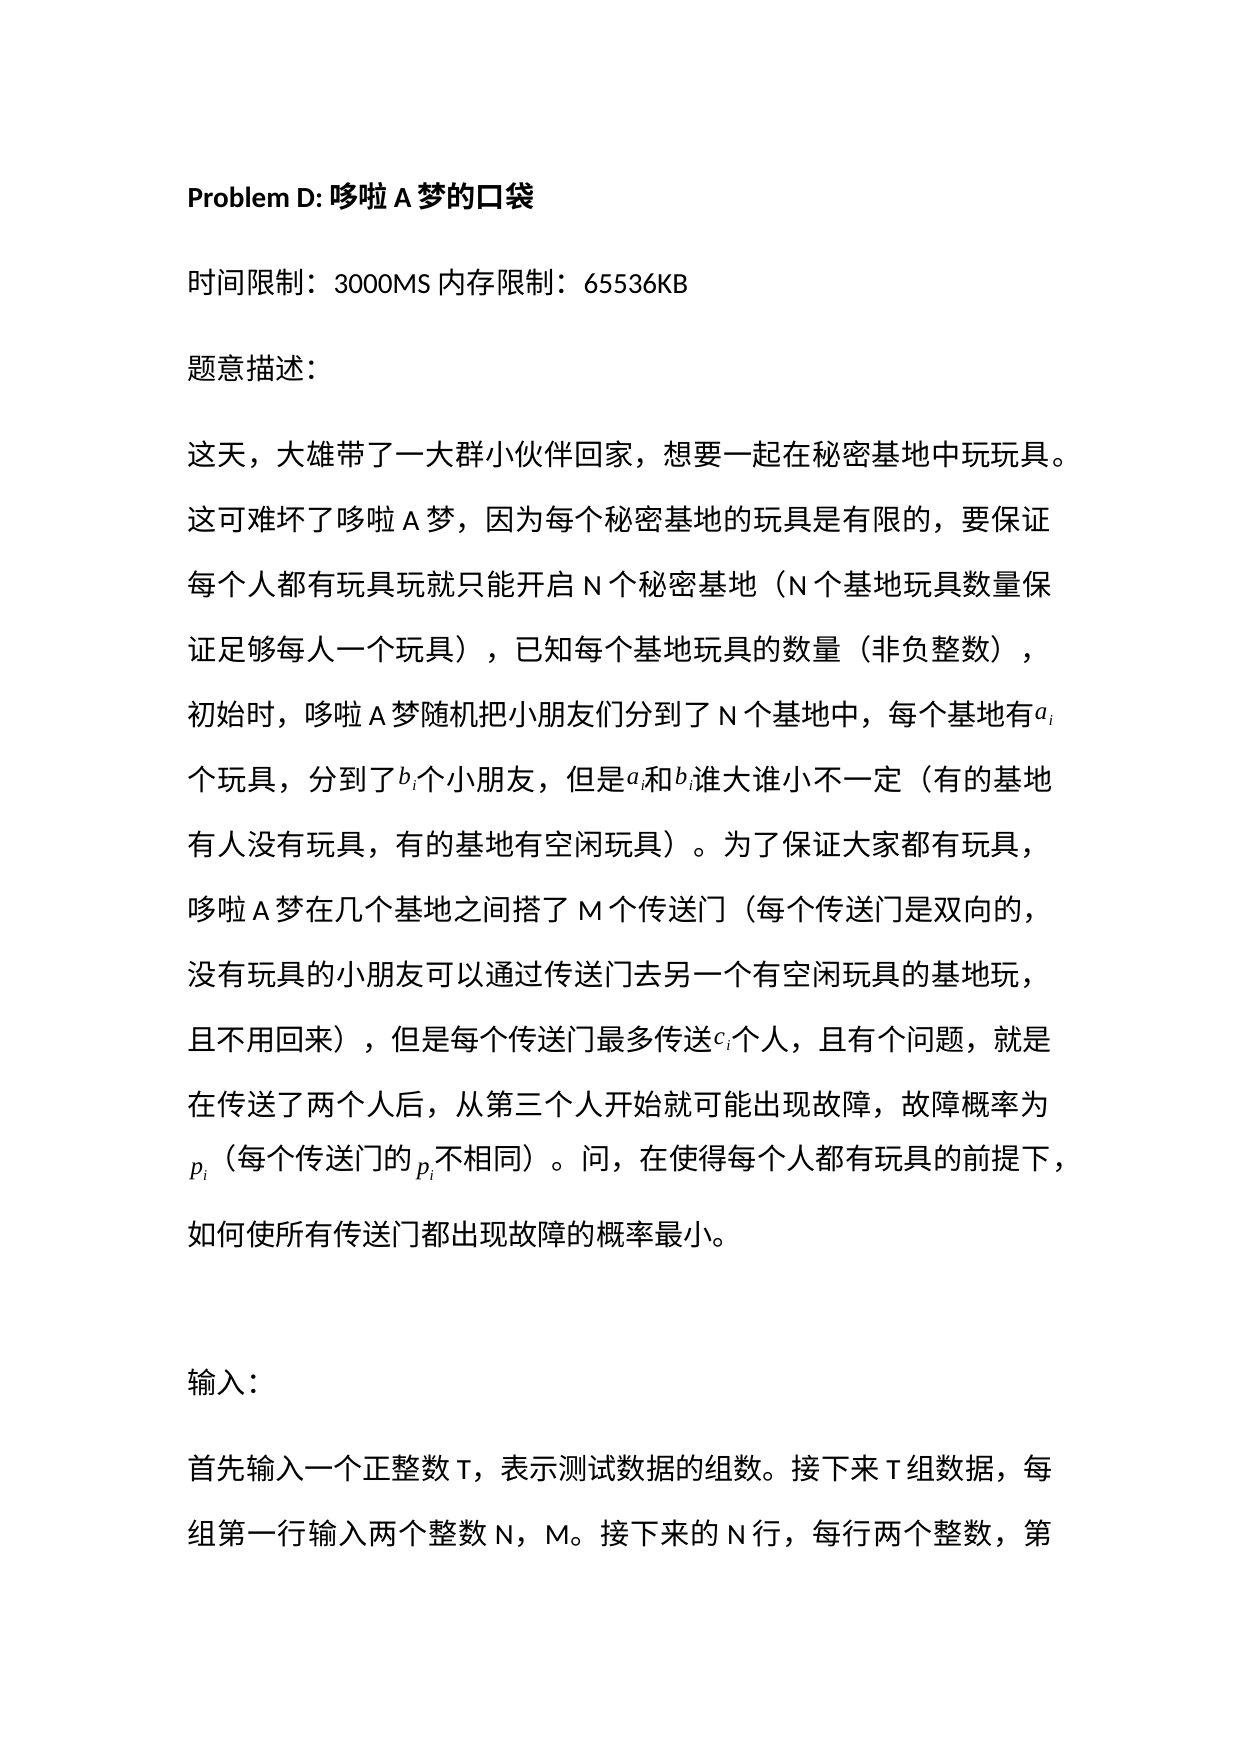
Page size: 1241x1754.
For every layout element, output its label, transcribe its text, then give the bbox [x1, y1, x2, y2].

text 时间限制：3000MS 内存限制：65536KB [187, 248, 1053, 313]
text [187, 1434, 1053, 1564]
text Problem D: 哆啦A梦的口袋 [187, 162, 1053, 227]
text 输入： [187, 1348, 1053, 1413]
text 这天，大雄带了一大群小伙伴回家，想要一起在秘密基地中玩玩具。这可难坏了哆啦A梦，因为每个秘密基地的玩具是有限的，要保证每个人都有玩具玩就只能开启N个秘密基地（N个基地玩具数量保证足够每人一个玩具），已知每个基地玩具的数量（非负整数），初始时，哆啦A梦随机把小朋友们分到了N个基地中，每个基地有个玩具，分到了个小朋友，但是和谁大谁小不一定（有的基地有人没有玩具，有的基地有空闲玩具）。为了保证大家都有玩具，哆啦A梦在几个基地之间搭了M个传送门（每个传送门是双向的，没有玩具的小朋友可以通过传送门去另一个有空闲玩具的基地玩，且不用回来），但是每个传送门最多传送个人，且有个问题，就是在传送了两个人后，从第三个人开始就可能出现故障，故障概率为（每个传送门的不相同）。问，在使得每个人都有玩具的前提下，如何使所有传送门都出现故障的概率最小。 [187, 420, 1053, 1265]
text 题意描述： [187, 334, 1053, 399]
